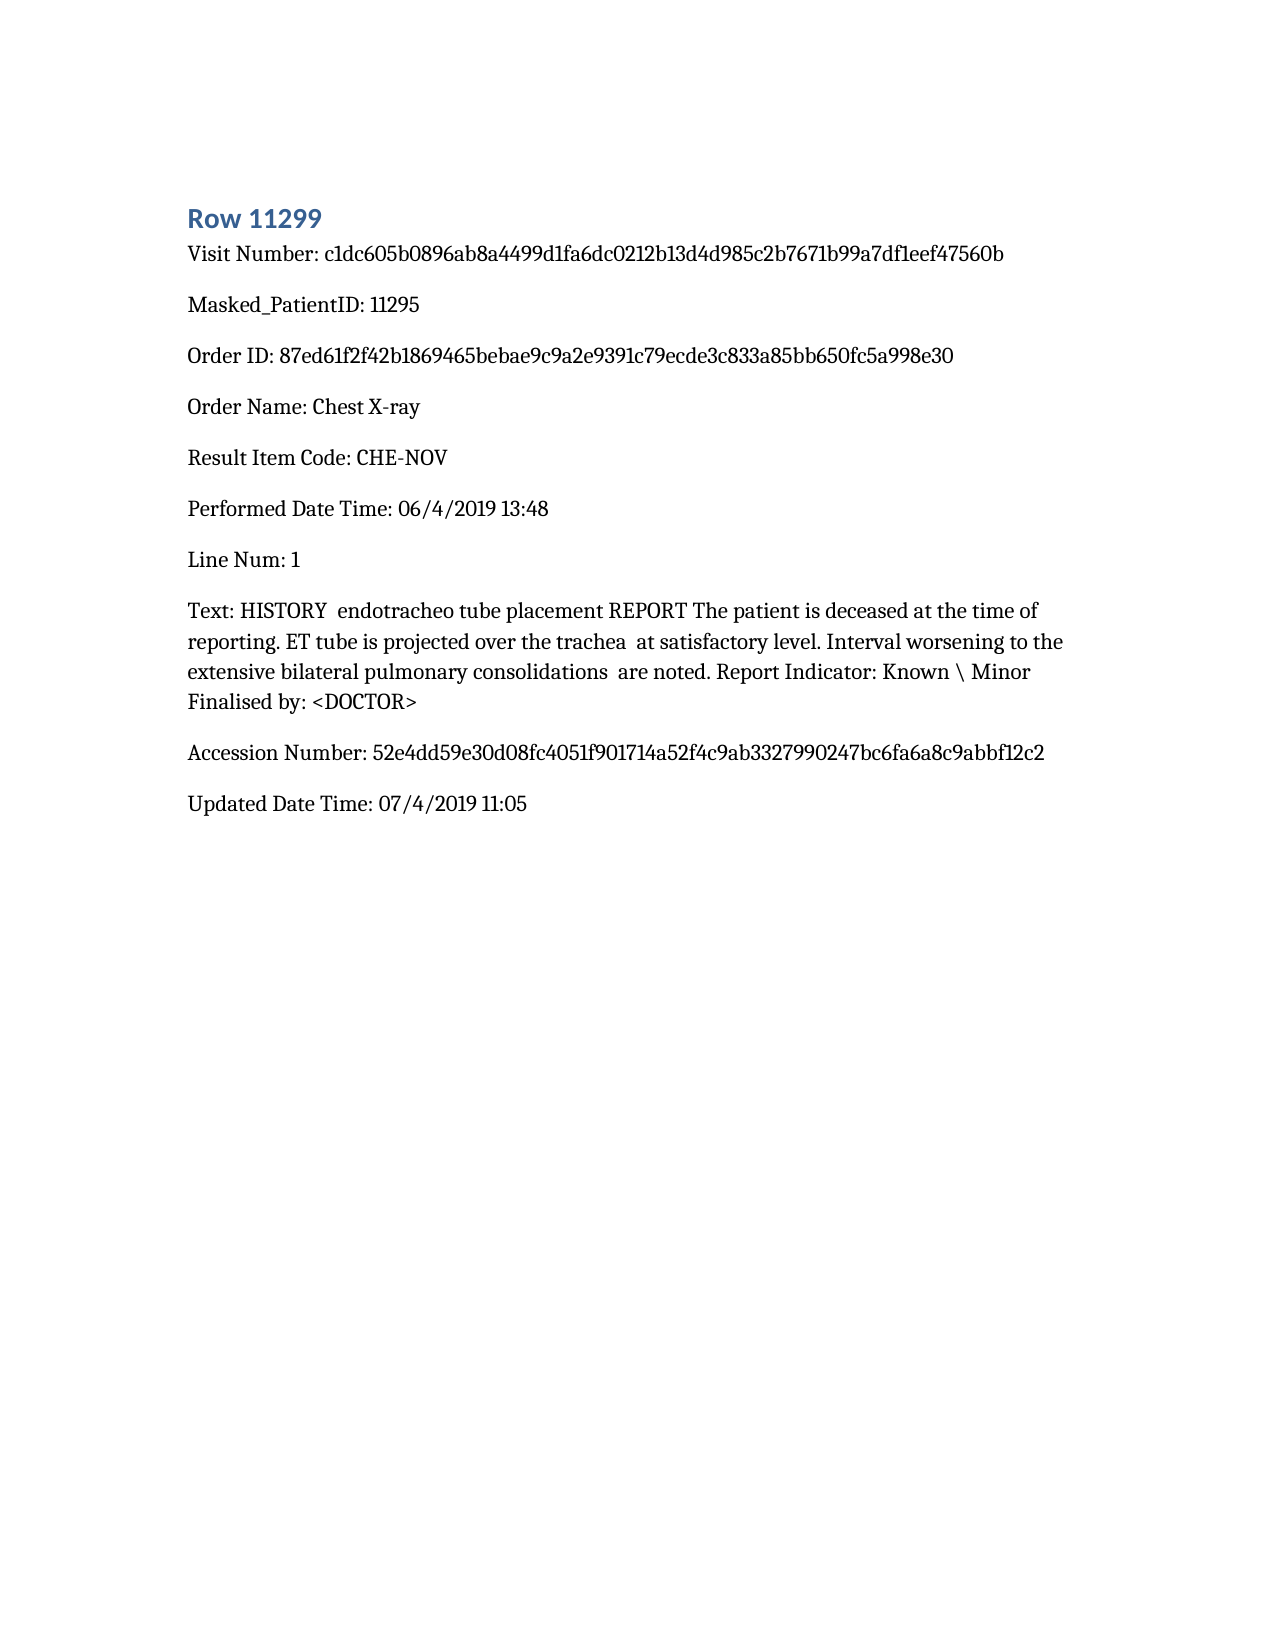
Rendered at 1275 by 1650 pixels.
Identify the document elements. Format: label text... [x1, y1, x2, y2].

text Masked_PatientID: 11295 [187, 292, 1087, 318]
text Order Name: Chest X-ray [187, 394, 1087, 420]
text Updated Date Time: 07/4/2019 11:05 [187, 791, 1087, 817]
text Order ID: 87ed61f2f42b1869465bebae9c9a2e9391c79ecde3c833a85bb650fc5a998e30 [187, 343, 1087, 369]
text Accession Number: 52e4dd59e30d08fc4051f901714a52f4c9ab3327990247bc6fa6a8c9abbf12c2 [187, 740, 1087, 766]
text Line Num: 1 [187, 547, 1087, 573]
text Performed Date Time: 06/4/2019 13:48 [187, 496, 1087, 522]
text Text: HISTORY endotracheo tube placement REPORT The patient is deceased at the time of reporting. ET tube is projected over the trachea at satisfactory level. Interval worsening to the extensive bilateral pulmonary consolidations are noted. Report Indicator: Known \ Minor Finalised by: <DOCTOR> [187, 598, 1087, 715]
subtitle Row 11299 [187, 200, 1087, 236]
text Visit Number: c1dc605b0896ab8a4499d1fa6dc0212b13d4d985c2b7671b99a7df1eef47560b [187, 241, 1087, 267]
text Result Item Code: CHE-NOV [187, 445, 1087, 471]
